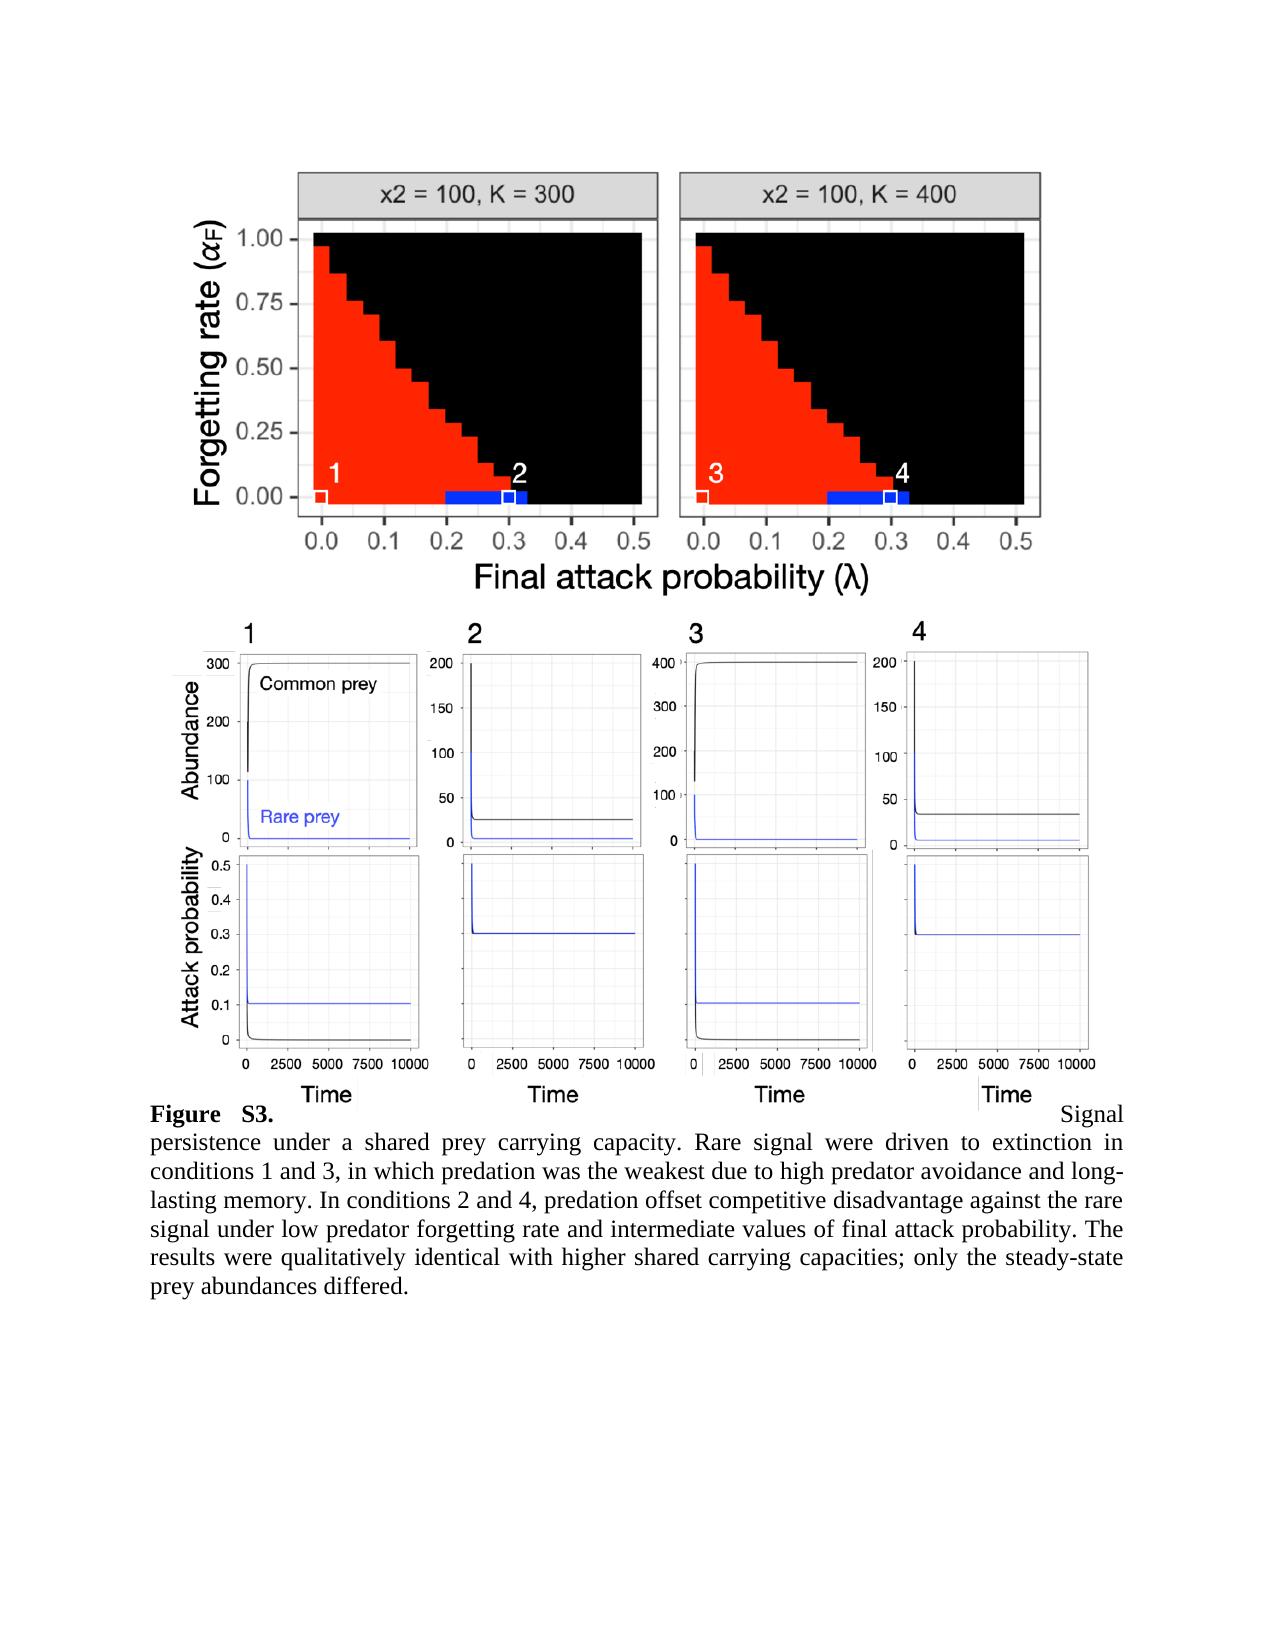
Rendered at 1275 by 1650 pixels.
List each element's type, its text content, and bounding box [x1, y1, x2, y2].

text Figure S3. Signal persistence under a shared prey carrying capacity. Rare signal were driven to extinction in conditions 1 and 3, in which predation was the weakest due to high predator avoidance and long-lasting memory. In conditions 2 and 4, predation offset competitive disadvantage against the rare signal under low predator forgetting rate and intermediate values of final attack probability. The results were qualitatively identical with higher shared carrying capacities; only the steady-state prey abundances differed. [150, 725, 1125, 1300]
picture [170, 156, 1099, 1108]
